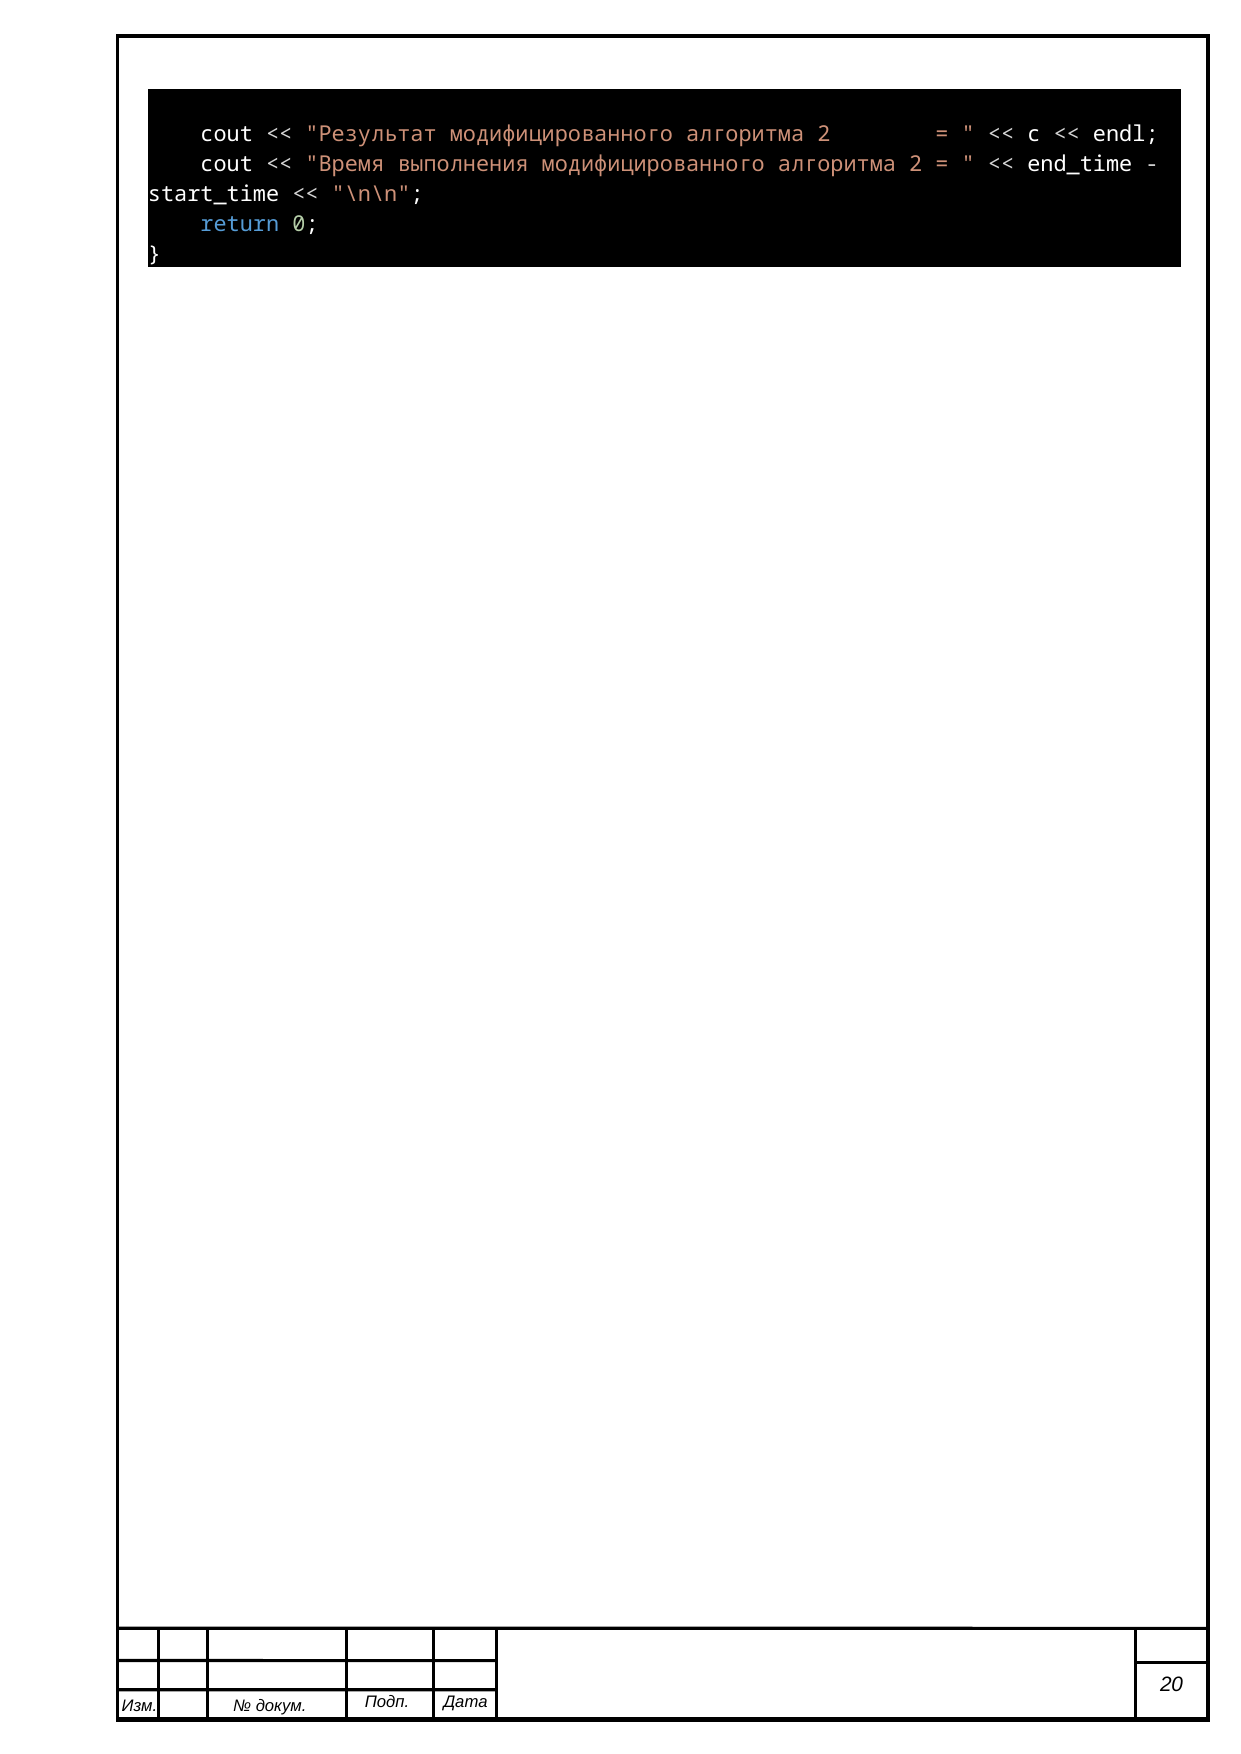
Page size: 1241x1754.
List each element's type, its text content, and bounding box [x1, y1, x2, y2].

text cout << "Результат модифицированного алгоритма 2 = " << c << endl; [148, 118, 1181, 148]
text } [148, 238, 1181, 267]
text return 0; [148, 208, 1181, 238]
text cout << "Время выполнения модифицированного алгоритма 2 = " << end_time - start_time << "\n\n"; [148, 148, 1181, 208]
